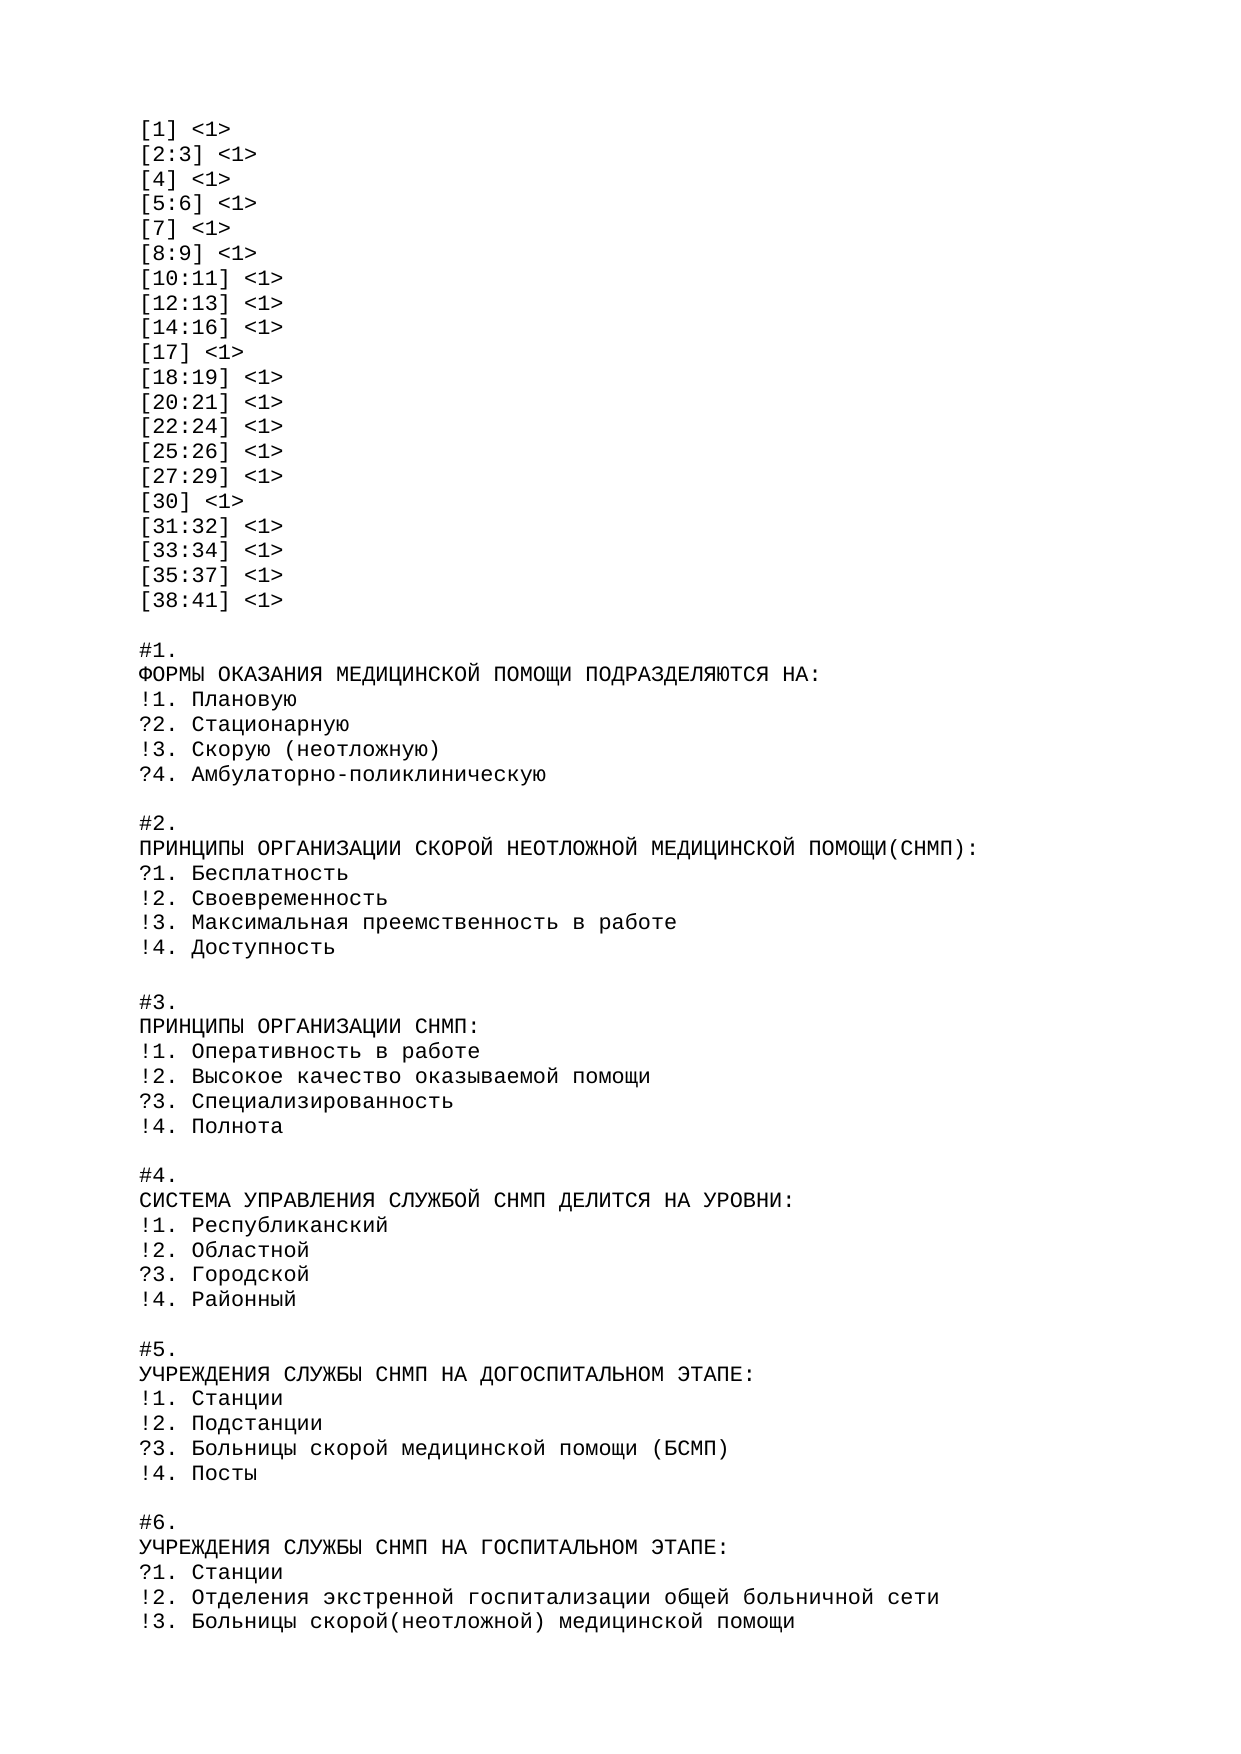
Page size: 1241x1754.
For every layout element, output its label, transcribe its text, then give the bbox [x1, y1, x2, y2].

text !4. Доступность [139, 936, 1101, 961]
text !1. Республиканский [139, 1214, 1101, 1239]
text [22:24] <1> [139, 416, 1101, 440]
text !1. Оперативность в работе [139, 1040, 1101, 1065]
text !3. Максимальная преемственность в работе [139, 911, 1101, 936]
text [4] <1> [139, 168, 1101, 192]
text ?4. Амбулаторно-поликлиническую [139, 763, 1101, 787]
text [33:34] <1> [139, 539, 1101, 564]
text #6. [139, 1511, 1101, 1536]
text ?3. Больницы скорой медицинской помощи (БСМП) [139, 1437, 1101, 1462]
text [35:37] <1> [139, 564, 1101, 589]
text [20:21] <1> [139, 391, 1101, 416]
text !4. Посты [139, 1462, 1101, 1487]
text #5. [139, 1338, 1101, 1363]
text #4. [139, 1164, 1101, 1189]
text [10:11] <1> [139, 267, 1101, 292]
text ПРИНЦИПЫ ОРГАНИЗАЦИИ СНМП: [139, 1016, 1101, 1040]
text [31:32] <1> [139, 515, 1101, 539]
text ?2. Стационарную [139, 713, 1101, 738]
text ?3. Специализированность [139, 1090, 1101, 1115]
text [7] <1> [139, 217, 1101, 242]
text [1] <1> [139, 118, 1101, 143]
text [5:6] <1> [139, 192, 1101, 217]
text УЧРЕЖДЕНИЯ СЛУЖБЫ СНМП НА ГОСПИТАЛЬНОМ ЭТАПЕ: [139, 1536, 1101, 1561]
text !2. Областной [139, 1239, 1101, 1263]
text [14:16] <1> [139, 316, 1101, 341]
text !1. Плановую [139, 688, 1101, 713]
text СИСТЕМА УПРАВЛЕНИЯ СЛУЖБОЙ СНМП ДЕЛИТСЯ НА УРОВНИ: [139, 1189, 1101, 1214]
text !4. Полнота [139, 1115, 1101, 1139]
text #2. [139, 812, 1101, 837]
text [2:3] <1> [139, 143, 1101, 168]
text !3. Скорую (неотложную) [139, 738, 1101, 763]
text !2. Своевременность [139, 887, 1101, 911]
text !1. Станции [139, 1387, 1101, 1412]
text [12:13] <1> [139, 292, 1101, 316]
text ?1. Станции [139, 1561, 1101, 1586]
text ПРИНЦИПЫ ОРГАНИЗАЦИИ СКОРОЙ НЕОТЛОЖНОЙ МЕДИЦИНСКОЙ ПОМОЩИ(СНМП): [139, 837, 1101, 862]
text ?1. Бесплатность [139, 862, 1101, 887]
text !4. Районный [139, 1288, 1101, 1313]
text [38:41] <1> [139, 589, 1101, 614]
text !2. Подстанции [139, 1412, 1101, 1437]
text [27:29] <1> [139, 465, 1101, 490]
text #1. [139, 639, 1101, 663]
text [18:19] <1> [139, 366, 1101, 391]
text !2. Высокое качество оказываемой помощи [139, 1065, 1101, 1090]
text [17] <1> [139, 341, 1101, 366]
text [8:9] <1> [139, 242, 1101, 267]
text ФОРМЫ ОКАЗАНИЯ МЕДИЦИНСКОЙ ПОМОЩИ ПОДРАЗДЕЛЯЮТСЯ НА: [139, 663, 1101, 688]
text #3. [139, 991, 1101, 1016]
text !3. Больницы скорой(неотложной) медицинской помощи [139, 1611, 1101, 1635]
text ?3. Городской [139, 1263, 1101, 1288]
text [30] <1> [139, 490, 1101, 515]
text [25:26] <1> [139, 440, 1101, 465]
text !2. Отделения экстренной госпитализации общей больничной сети [139, 1586, 1101, 1611]
text УЧРЕЖДЕНИЯ СЛУЖБЫ СНМП НА ДОГОСПИТАЛЬНОМ ЭТАПЕ: [139, 1363, 1101, 1387]
